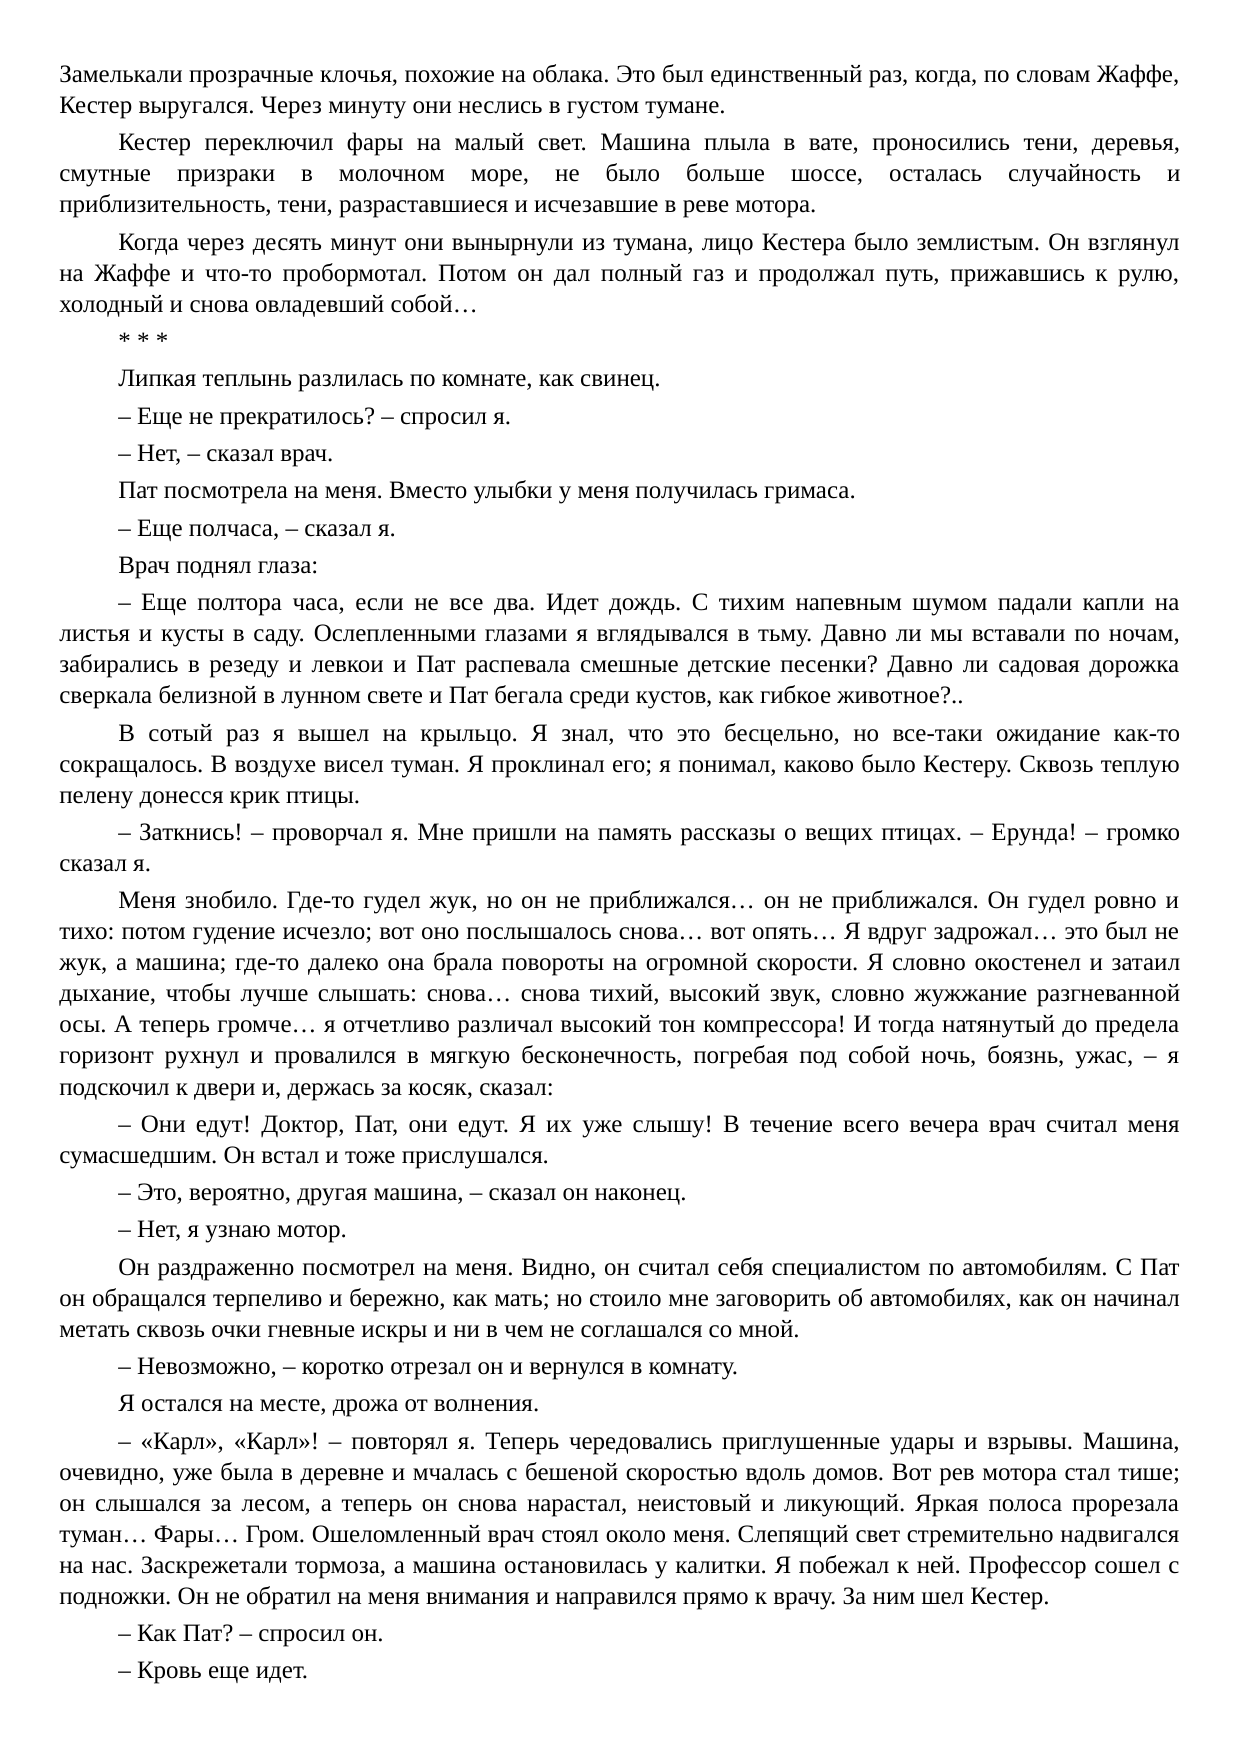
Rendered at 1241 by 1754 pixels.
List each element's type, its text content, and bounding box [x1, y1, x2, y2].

text – Еще не прекратилось? – спросил я. [59, 401, 1181, 429]
text – Они едут! Доктор, Пат, они едут. Я их уже слышу! В течение всего вечера врач считал меня сумасшедшим. Он встал и тоже прислушался. [59, 1109, 1181, 1169]
text Он раздраженно посмотрел на меня. Видно, он считал себя специалистом по автомобилям. С Пат он обращался терпеливо и бережно, как мать; но стоило мне заговорить об автомобилях, как он начинал метать сквозь очки гневные искры и ни в чем не соглашался со мной. [59, 1252, 1181, 1343]
text Врач поднял глаза: [59, 550, 1181, 579]
text Пат посмотрела на меня. Вместо улыбки у меня получилась гримаса. [59, 475, 1181, 504]
text – Кровь еще идет. [59, 1656, 1181, 1684]
text – Нет, – сказал врач. [59, 438, 1181, 467]
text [59, 59, 1181, 119]
text Меня знобило. Где-то гудел жук, но он не приближался… он не приближался. Он гудел ровно и тихо: потом гудение исчезло; вот оно послышалось снова… вот опять… Я вдруг задрожал… это был не жук, а машина; где-то далеко она брала повороты на огромной скорости. Я словно окостенел и затаил дыхание, чтобы лучше слышать: снова… снова тихий, высокий звук, словно жужжание разгневанной осы. А теперь громче… я отчетливо различал высокий тон компрессора! И тогда натянутый до предела горизонт рухнул и провалился в мягкую бесконечность, погребая под собой ночь, боязнь, ужас, – я подскочил к двери и, держась за косяк, сказал: [59, 885, 1181, 1100]
text В сотый раз я вышел на крыльцо. Я знал, что это бесцельно, но все-таки ожидание как-то сокращалось. В воздухе висел туман. Я проклинал его; я понимал, каково было Кестеру. Сквозь теплую пелену донесся крик птицы. [59, 718, 1181, 808]
text – «Карл», «Карл»! – повторял я. Теперь чередовались приглушенные удары и взрывы. Машина, очевидно, уже была в деревне и мчалась с бешеной скоростью вдоль домов. Вот рев мотора стал тише; он слышался за лесом, а теперь он снова нарастал, неистовый и ликующий. Яркая полоса прорезала туман… Фары… Гром. Ошеломленный врач стоял около меня. Слепящий свет стремительно надвигался на нас. Заскрежетали тормоза, а машина остановилась у калитки. Я побежал к ней. Профессор сошел с подножки. Он не обратил на меня внимания и направился прямо к врачу. За ним шел Кестер. [59, 1426, 1181, 1610]
text – Как Пат? – спросил он. [59, 1618, 1181, 1647]
text Липкая теплынь разлилась по комнате, как свинец. [59, 363, 1181, 392]
text Кестер переключил фары на малый свет. Машина плыла в вате, проносились тени, деревья, смутные призраки в молочном море, не было больше шоссе, осталась случайность и приблизительность, тени, разраставшиеся и исчезавшие в реве мотора. [59, 127, 1181, 218]
text – Невозможно, – коротко отрезал он и вернулся в комнату. [59, 1351, 1181, 1380]
text – Это, вероятно, другая машина, – сказал он наконец. [59, 1177, 1181, 1206]
text – Нет, я узнаю мотор. [59, 1214, 1181, 1243]
text Когда через десять минут они вынырнули из тумана, лицо Кестера было землистым. Он взглянул на Жаффе и что-то пробормотал. Потом он дал полный газ и продолжал путь, прижавшись к рулю, холодный и снова овладевший собой… [59, 227, 1181, 318]
text Я остался на месте, дрожа от волнения. [59, 1388, 1181, 1417]
text – Еще полчаса, – сказал я. [59, 513, 1181, 541]
text – Заткнись! – проворчал я. Мне пришли на память рассказы о вещих птицах. – Ерунда! – громко сказал я. [59, 817, 1181, 877]
text – Еще полтора часа, если не все два. Идет дождь. С тихим напевным шумом падали капли на листья и кусты в саду. Ослепленными глазами я вглядывался в тьму. Давно ли мы вставали по ночам, забирались в резеду и левкои и Пат распевала смешные детские песенки? Давно ли садовая дорожка сверкала белизной в лунном свете и Пат бегала среди кустов, как гибкое животное?.. [59, 587, 1181, 709]
text * * * [59, 326, 1181, 355]
